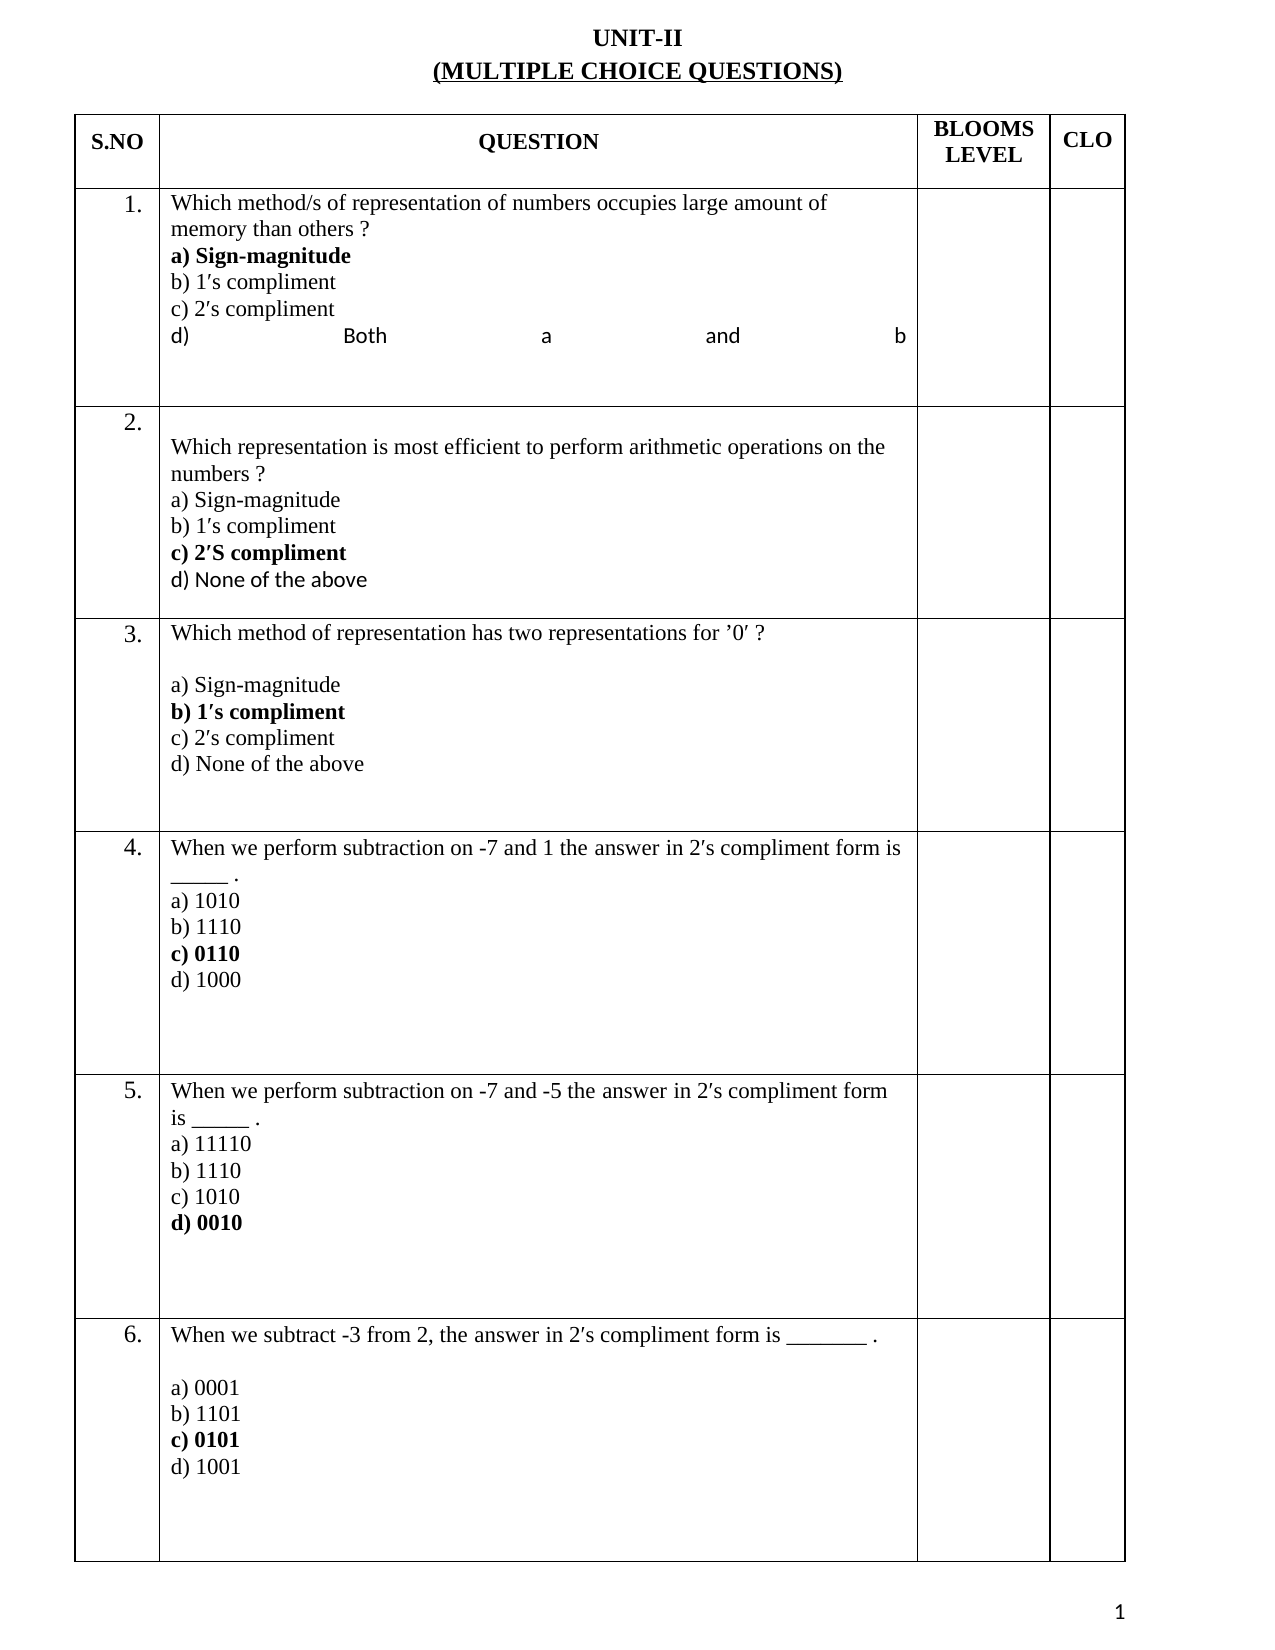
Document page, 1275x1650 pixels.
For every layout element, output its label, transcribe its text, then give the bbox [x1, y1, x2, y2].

table_cell [1051, 407, 1124, 618]
table_header S.NO [76, 115, 159, 188]
table_cell [1051, 1075, 1124, 1318]
table_header UNIT-II [139, 24, 1136, 56]
table_cell [918, 832, 1049, 1074]
table_header BLOOMS LEVEL [918, 115, 1049, 188]
table_header CLO [1051, 115, 1124, 188]
table_cell [918, 189, 1049, 406]
table_cell [918, 619, 1049, 831]
table_cell Which representation is most efficient to perform arithmetic operations on the numbers ? a) Sign-magnitude b) 1′s compliment c) 2′S compliment d) None of the above [160, 407, 917, 618]
table_cell [76, 1075, 159, 1318]
table_cell [918, 1075, 1049, 1318]
table_cell [76, 1319, 159, 1561]
table_cell [76, 407, 159, 618]
table_cell Which method/s of representation of numbers occupies large amount of memory than others ? a) Sign-magnitude b) 1′s compliment c) 2′s compliment d) Both a and b [160, 189, 917, 406]
table_cell [1051, 619, 1124, 831]
table_cell When we perform subtraction on -7 and 1 the answer in 2′s compliment form is _____ . a) 1010 b) 1110 c) 0110 d) 1000 [160, 832, 917, 1074]
table_cell [1051, 832, 1124, 1074]
table_cell [918, 1319, 1049, 1561]
table_cell [1051, 1319, 1124, 1561]
table_cell [76, 832, 159, 1074]
table_header QUESTION [160, 115, 917, 188]
table_cell [918, 407, 1049, 618]
table_cell When we perform subtraction on -7 and -5 the answer in 2′s compliment form is _____ . a) 11110 b) 1110 c) 1010 d) 0010 [160, 1075, 917, 1318]
text (MULTIPLE CHOICE QUESTIONS) [150, 56, 1125, 85]
table_cell Which method of representation has two representations for ’0′ ? a) Sign-magnitude b) 1′s compliment c) 2′s compliment d) None of the above [160, 619, 917, 831]
table_cell When we subtract -3 from 2, the answer in 2′s compliment form is _______ . a) 0001 b) 1101 c) 0101 d) 1001 [160, 1319, 917, 1561]
table_cell [76, 619, 159, 831]
table_cell [76, 189, 159, 406]
table_cell [1051, 189, 1124, 406]
